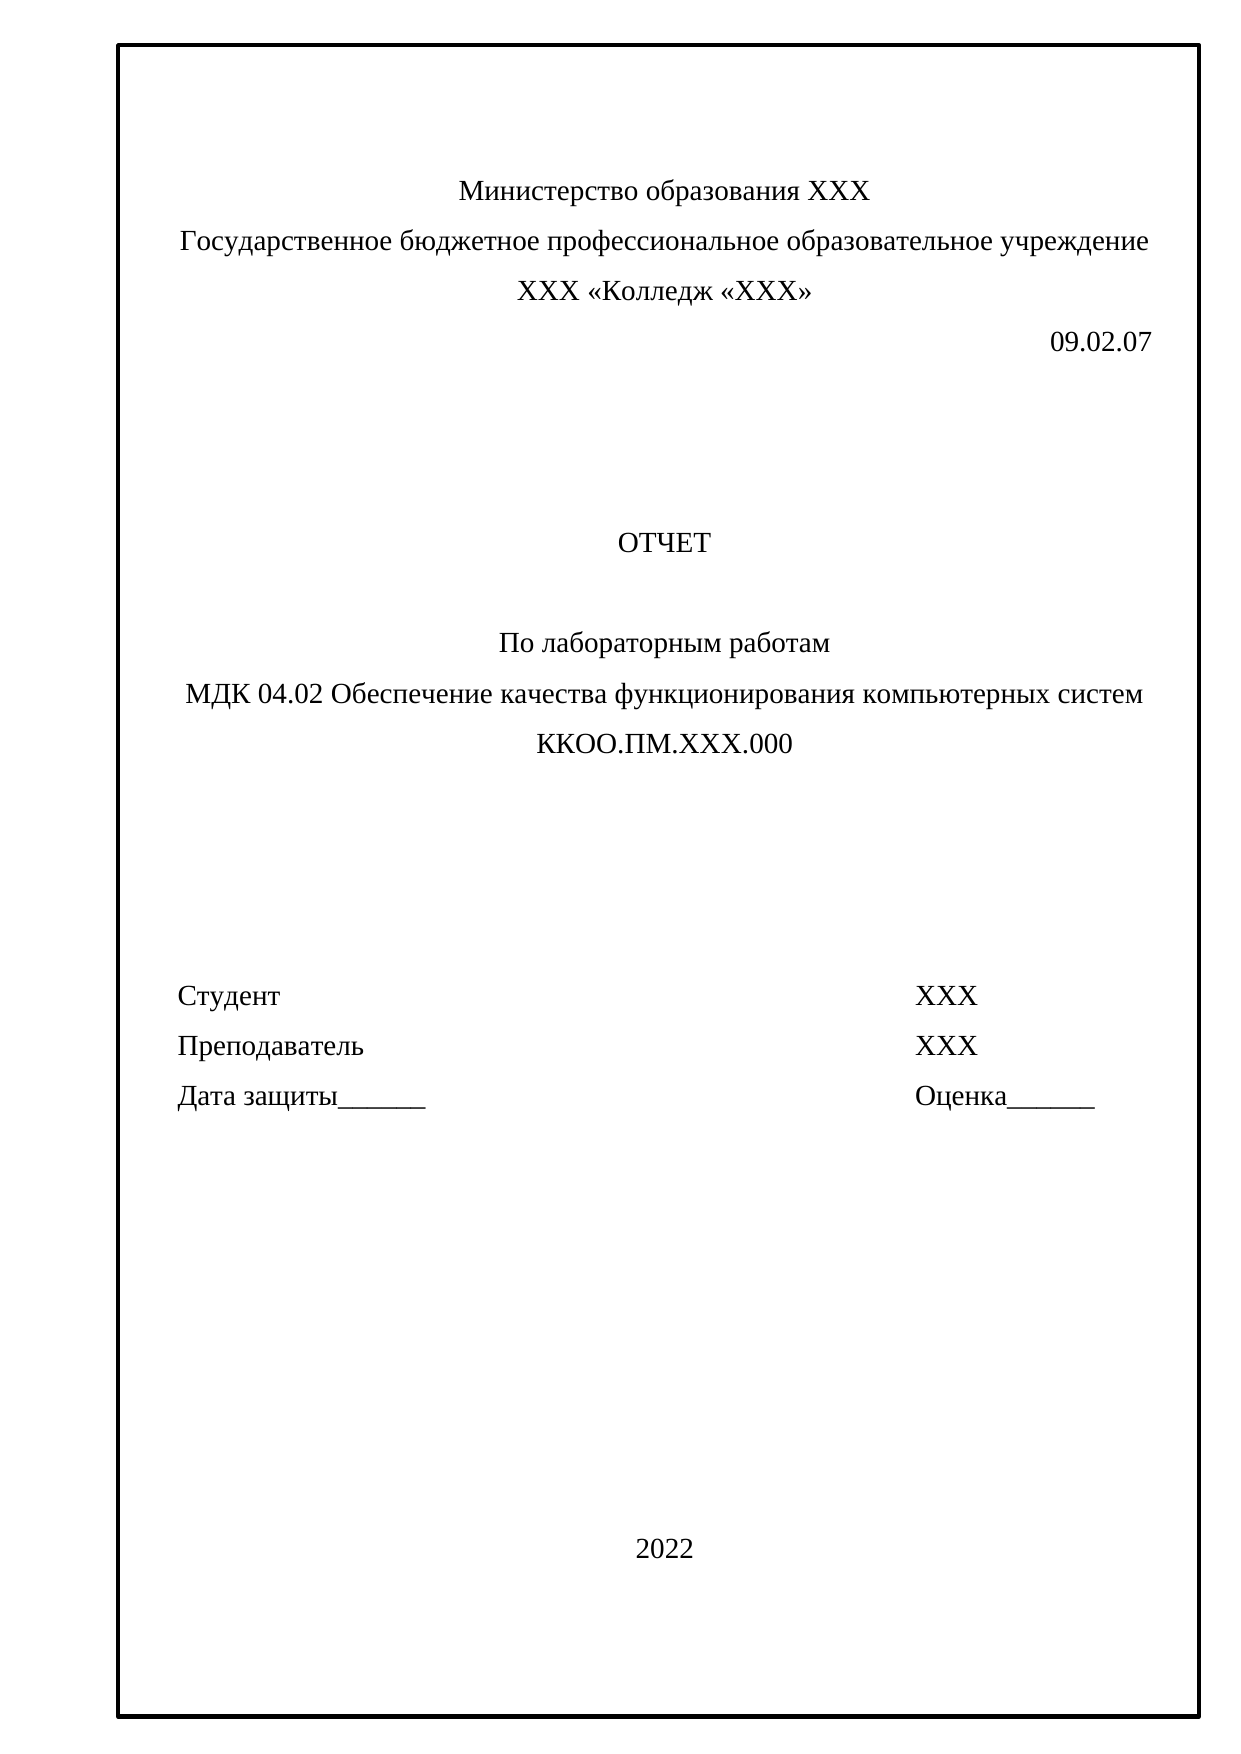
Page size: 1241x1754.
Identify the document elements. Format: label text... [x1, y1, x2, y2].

text 09.02.07 [177, 324, 1152, 357]
text ХХХ «Колледж «ХХХ» [177, 273, 1152, 307]
text ККОО.ПМ.ХХХ.000 [177, 726, 1152, 760]
text Преподаватель ХХХ [177, 1028, 1152, 1062]
text 2022 [177, 1531, 1152, 1565]
text Министерство образования ХХХ [177, 173, 1152, 206]
text МДК 04.02 Обеспечение качества функционирования компьютерных систем [177, 676, 1152, 709]
text Дата защиты______ Оценка______ [177, 1078, 1152, 1112]
text ОТЧЕТ [177, 525, 1152, 558]
text Государственное бюджетное профессиональное образовательное учреждение [177, 223, 1152, 257]
text По лабораторным работам [177, 626, 1152, 659]
text Студент ХХХ [177, 978, 1152, 1011]
